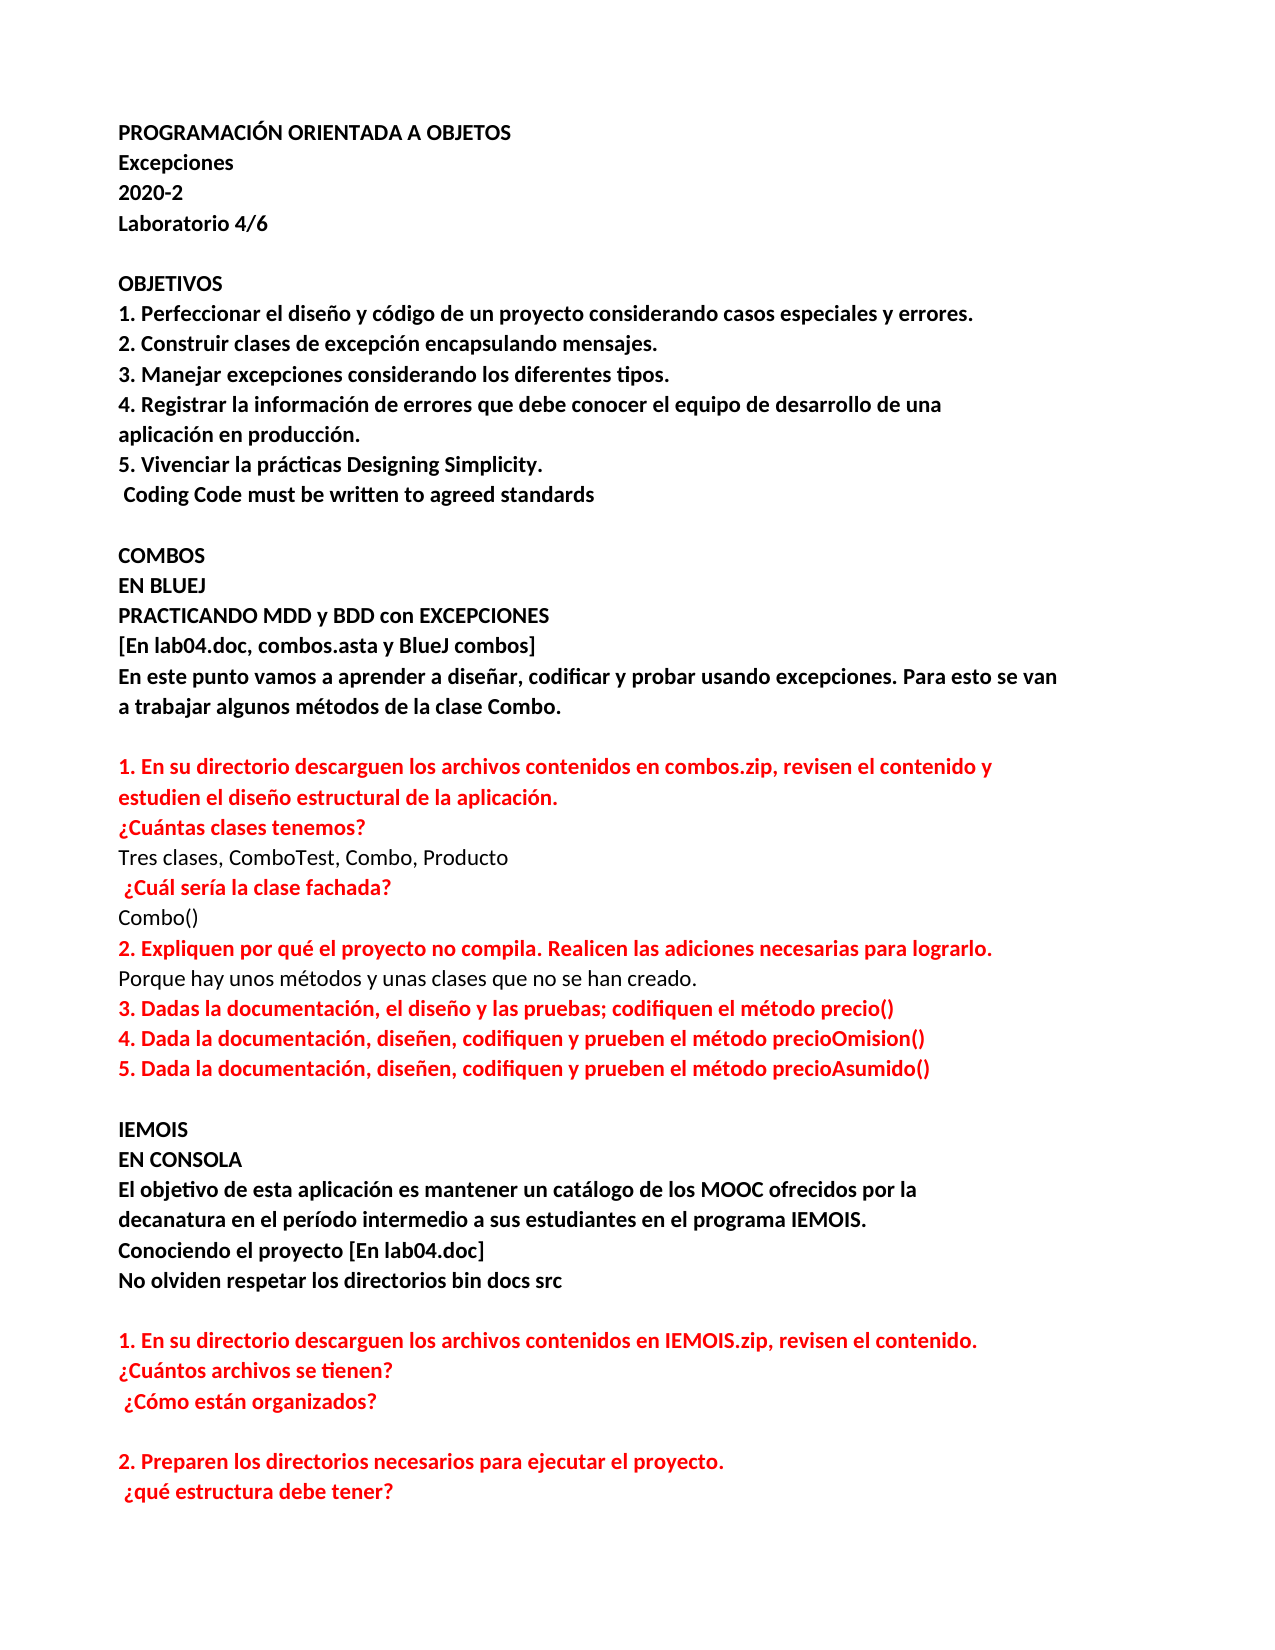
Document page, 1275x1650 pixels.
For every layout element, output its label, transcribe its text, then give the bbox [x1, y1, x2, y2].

text Laboratorio 4/6 [118, 209, 1157, 237]
text a trabajar algunos métodos de la clase Combo. [118, 692, 1157, 720]
text 3. Manejar excepciones considerando los diferentes tipos. [118, 360, 1157, 388]
text Porque hay unos métodos y unas clases que no se han creado. [118, 964, 1157, 992]
text aplicación en producción. [118, 420, 1157, 448]
text 3. Dadas la documentación, el diseño y las pruebas; codifiquen el método precio() [118, 994, 1157, 1022]
text 2. Construir clases de excepción encapsulando mensajes. [118, 329, 1157, 358]
text 1. Perfeccionar el diseño y código de un proyecto considerando casos especiales y errores. [118, 299, 1157, 327]
text [En lab04.doc, combos.asta y BlueJ combos] [118, 632, 1157, 660]
text ¿Cuántas clases tenemos? [118, 813, 1157, 841]
text Coding Code must be written to agreed standards [118, 481, 1157, 509]
text IEMOIS [118, 1115, 1157, 1143]
text 1. En su directorio descarguen los archivos contenidos en combos.zip, revisen el contenido y [118, 752, 1157, 781]
text ¿Cómo están organizados? [118, 1387, 1157, 1415]
text COMBOS [118, 541, 1157, 569]
text ¿Cuántos archivos se tienen? [118, 1357, 1157, 1385]
text Combo() [118, 903, 1157, 932]
text En este punto vamos a aprender a diseñar, codificar y probar usando excepciones. Para esto se van [118, 662, 1157, 690]
text PRACTICANDO MDD y BDD con EXCEPCIONES [118, 601, 1157, 629]
text 5. Dada la documentación, diseñen, codifiquen y prueben el método precioAsumido() [118, 1054, 1157, 1083]
text EN CONSOLA [118, 1145, 1157, 1173]
text 2. Expliquen por qué el proyecto no compila. Realicen las adiciones necesarias para lograrlo. [118, 934, 1157, 962]
text ¿Cuál sería la clase fachada? [118, 873, 1157, 901]
text ¿qué estructura debe tener? [118, 1477, 1157, 1506]
text PROGRAMACIÓN ORIENTADA A OBJETOS [118, 118, 1157, 146]
text EN BLUEJ [118, 571, 1157, 599]
text Conociendo el proyecto [En lab04.doc] [118, 1236, 1157, 1264]
text 2. Preparen los directorios necesarios para ejecutar el proyecto. [118, 1447, 1157, 1475]
text 1. En su directorio descarguen los archivos contenidos en IEMOIS.zip, revisen el contenido. [118, 1326, 1157, 1354]
text estudien el diseño estructural de la aplicación. [118, 783, 1157, 811]
text Tres clases, ComboTest, Combo, Producto [118, 843, 1157, 871]
text OBJETIVOS [118, 269, 1157, 297]
text 4. Dada la documentación, diseñen, codifiquen y prueben el método precioOmision() [118, 1024, 1157, 1052]
text 2020-2 [118, 178, 1157, 207]
text 4. Registrar la información de errores que debe conocer el equipo de desarrollo de una [118, 390, 1157, 418]
text decanatura en el período intermedio a sus estudiantes en el programa IEMOIS. [118, 1206, 1157, 1234]
text Excepciones [118, 148, 1157, 176]
text 5. Vivenciar la prácticas Designing Simplicity. [118, 450, 1157, 478]
text El objetivo de esta aplicación es mantener un catálogo de los MOOC ofrecidos por la [118, 1175, 1157, 1203]
text No olviden respetar los directorios bin docs src [118, 1266, 1157, 1294]
